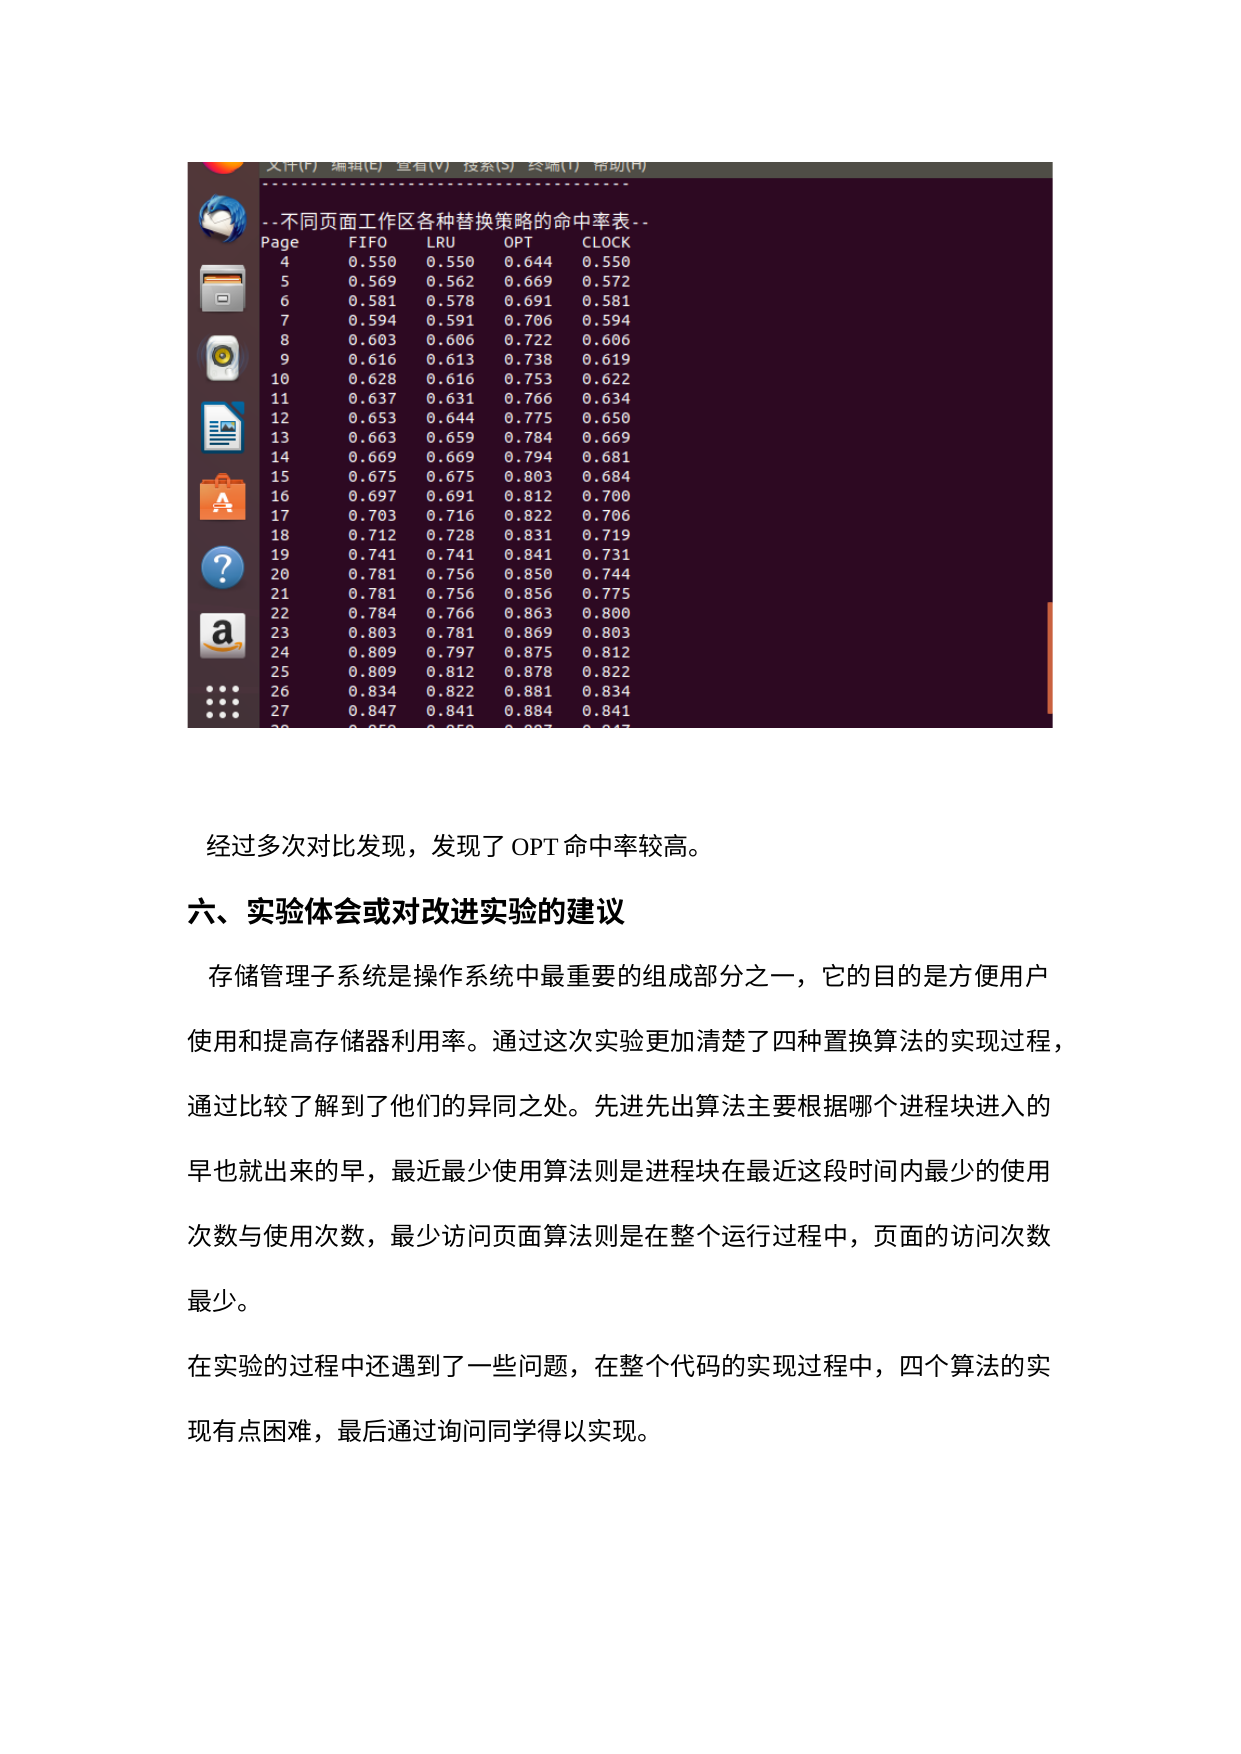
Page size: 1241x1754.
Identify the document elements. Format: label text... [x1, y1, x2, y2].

text 六、实验体会或对改进实验的建议 [187, 877, 1053, 942]
text 在实验的过程中还遇到了一些问题，在整个代码的实现过程中，四个算法的实现有点困难，最后通过询问同学得以实现。 [187, 1332, 1053, 1462]
text 经过多次对比发现，发现了OPT命中率较高。 [187, 812, 1053, 877]
text 存储管理子系统是操作系统中最重要的组成部分之一，它的目的是方便用户使用和提高存储器利用率。通过这次实验更加清楚了四种置换算法的实现过程，通过比较了解到了他们的异同之处。先进先出算法主要根据哪个进程块进入的早也就出来的早，最近最少使用算法则是进程块在最近这段时间内最少的使用次数与使用次数，最少访问页面算法则是在整个运行过程中，页面的访问次数最少。 [187, 942, 1053, 1332]
picture [187, 162, 1053, 728]
